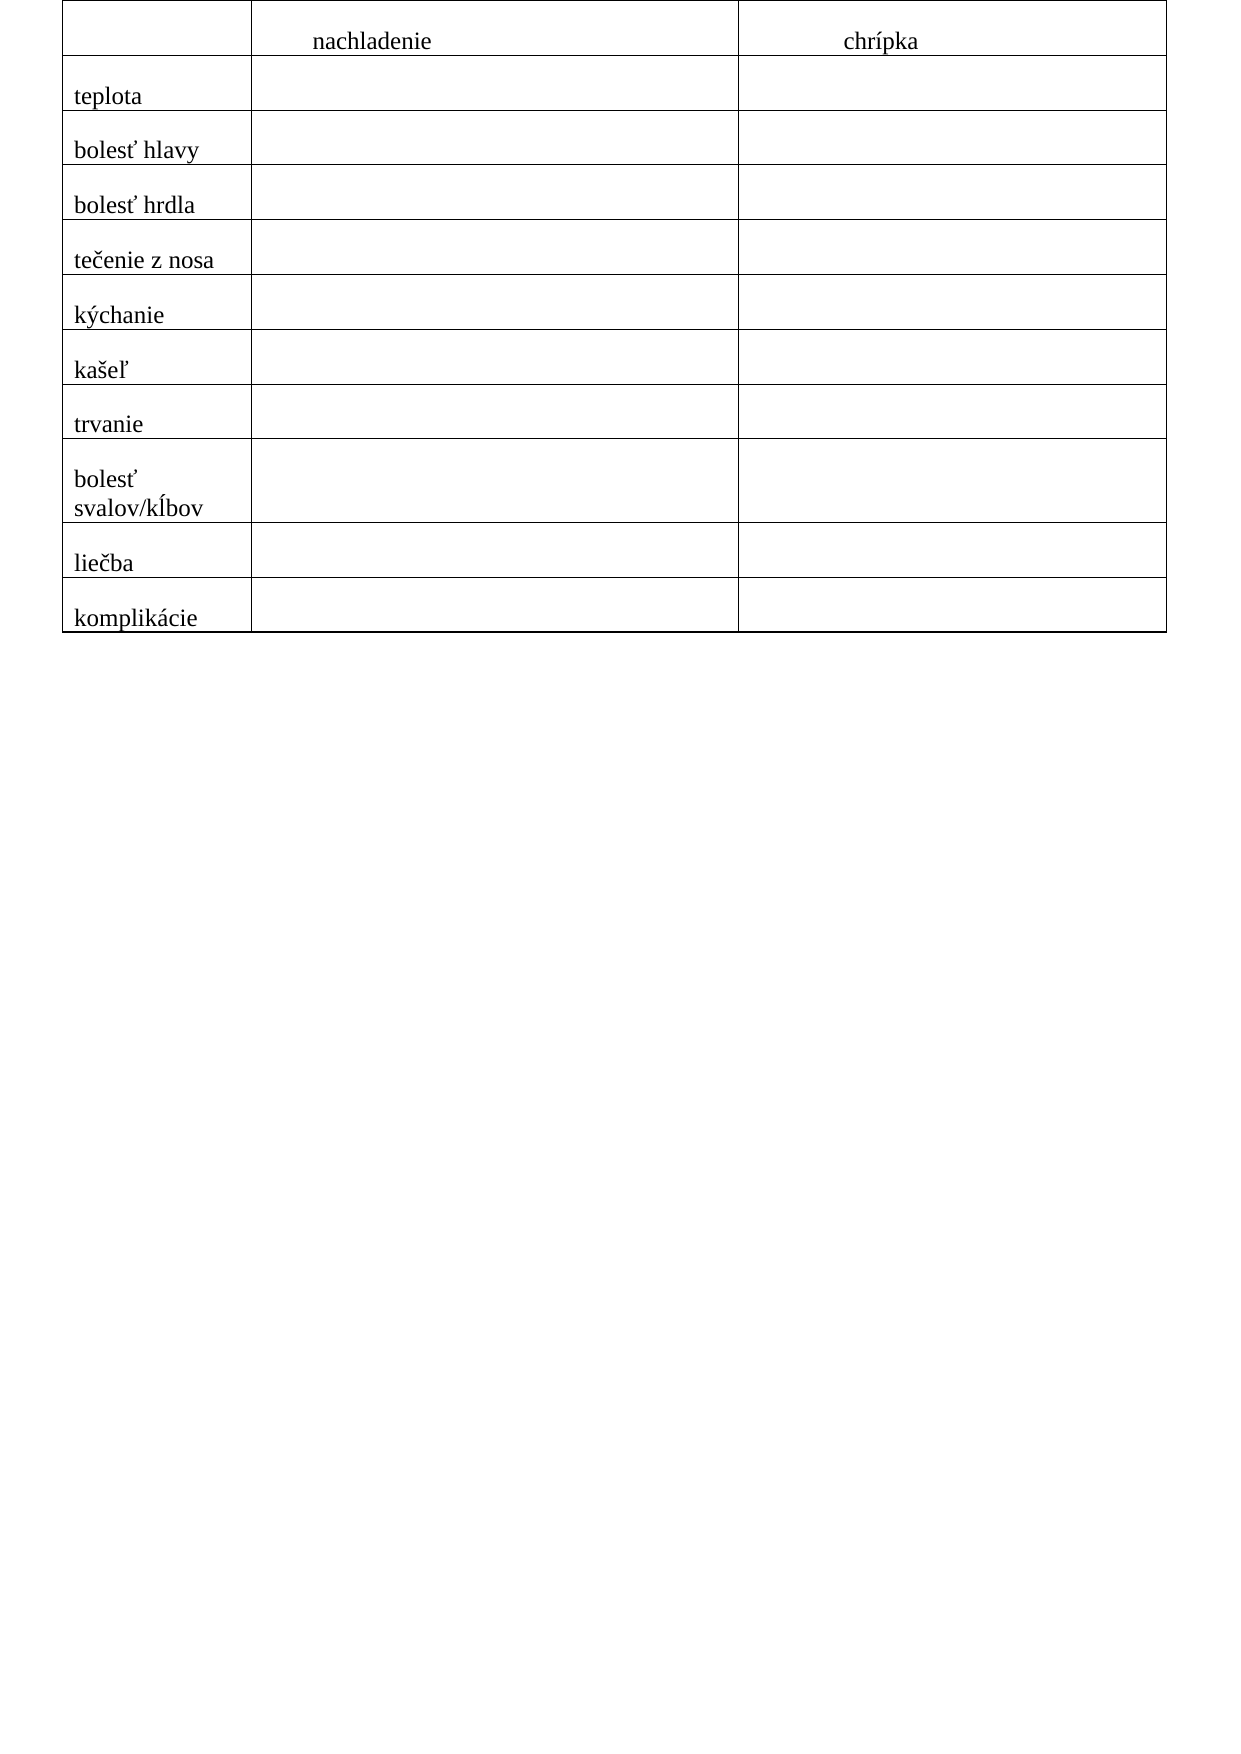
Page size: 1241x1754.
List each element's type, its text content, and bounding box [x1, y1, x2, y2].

table_cell [252, 56, 738, 109]
table_cell [739, 523, 1166, 577]
table_cell [739, 165, 1166, 219]
table_cell [739, 111, 1166, 164]
table_cell [252, 523, 738, 577]
table_cell [252, 275, 738, 329]
table_cell liečba [63, 523, 251, 577]
table_cell [739, 220, 1166, 274]
table_header nachladenie [252, 1, 738, 55]
table_cell [739, 439, 1166, 522]
table_cell bolesť svalov/kĺbov [63, 439, 251, 522]
table_cell kýchanie [63, 275, 251, 329]
table_cell tečenie z nosa [63, 220, 251, 274]
table_cell [252, 330, 738, 383]
table_cell [252, 385, 738, 438]
table_cell [252, 165, 738, 219]
table_cell teplota [63, 56, 251, 109]
table_cell [252, 578, 738, 631]
table_cell kašeľ [63, 330, 251, 383]
table_cell bolesť hlavy [63, 111, 251, 164]
table_cell [739, 275, 1166, 329]
table_cell [739, 56, 1166, 109]
table_cell [252, 111, 738, 164]
table_cell [739, 330, 1166, 383]
table_cell trvanie [63, 385, 251, 438]
table_cell [739, 385, 1166, 438]
table_cell bolesť hrdla [63, 165, 251, 219]
table_header [63, 1, 251, 55]
table_cell [252, 220, 738, 274]
table_header chrípka [739, 1, 1166, 55]
table_cell [739, 578, 1166, 631]
table_cell [252, 439, 738, 522]
table_cell komplikácie [63, 578, 251, 631]
